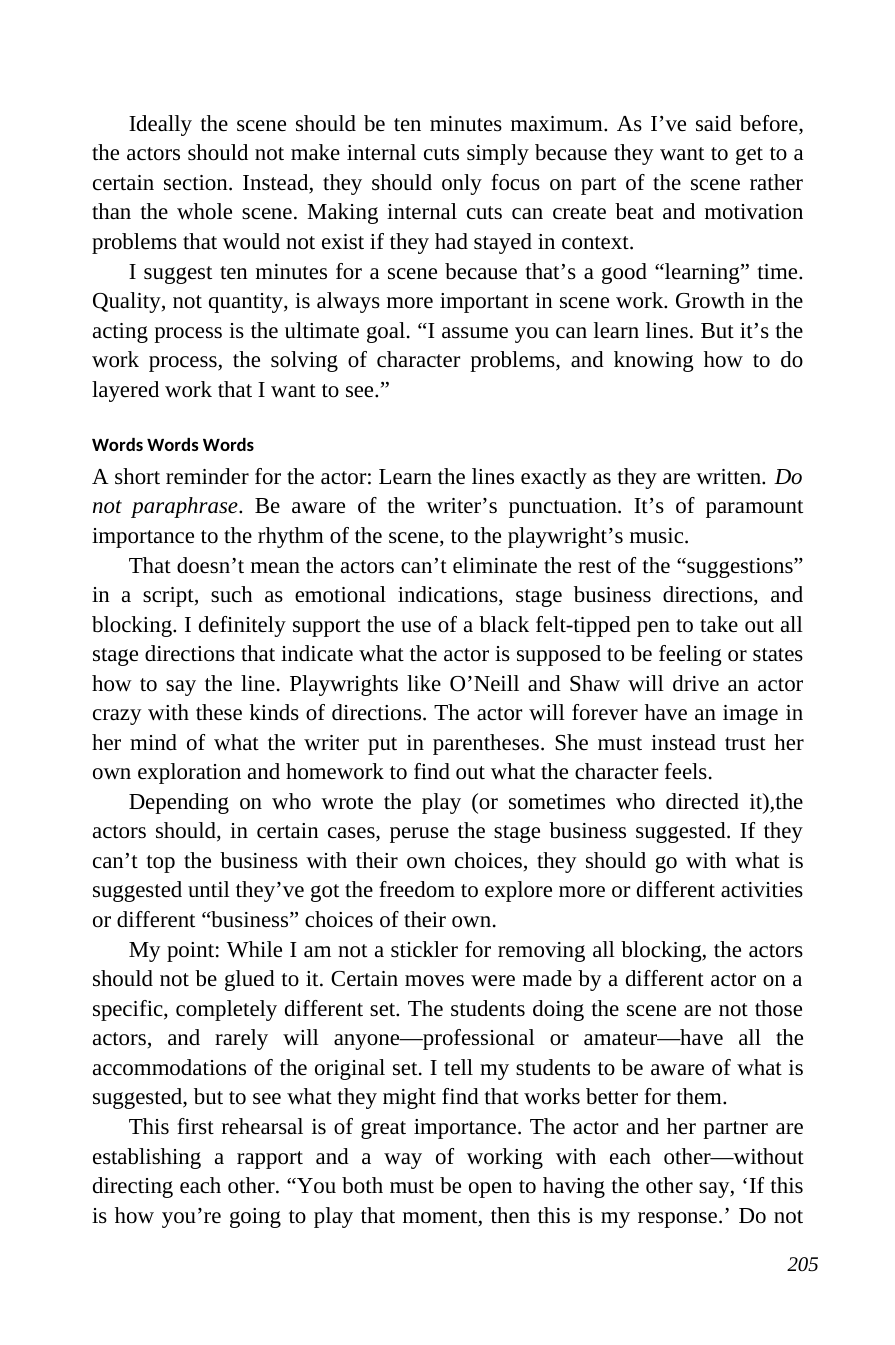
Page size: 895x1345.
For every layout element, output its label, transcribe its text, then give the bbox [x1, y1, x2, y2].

text I suggest ten minutes for a scene because that’s a good “learning” time. Quality, not quantity, is always more important in scene work. Growth in the acting process is the ultimate goal. “I assume you can learn lines. But it’s the work process, the solving of character problems, and knowing how to do layered work that I want to see.” [92, 258, 805, 402]
text My point: While I am not a stickler for removing all blocking, the actors should not be glued to it. Certain moves were made by a different actor on a specific, completely different set. The students doing the scene are not those actors, and rarely will anyone—professional or amateur—have all the accommodations of the original set. I tell my students to be aware of what is suggested, but to see what they might find that works better for them. [92, 936, 805, 1110]
text Ideally the scene should be ten minutes maximum. As I’ve said before, the actors should not make internal cuts simply because they want to get to a certain section. Instead, they should only focus on part of the scene rather than the whole scene. Making internal cuts can create beat and motivation problems that would not exist if they had stayed in context. [92, 110, 805, 254]
text Depending on who wrote the play (or sometimes who directed it),the actors should, in certain cases, peruse the stage business suggested. If they can’t top the business with their own choices, they should go with what is suggested until they’ve got the freedom to explore more or different activities or different “business” choices of their own. [92, 788, 805, 932]
text That doesn’t mean the actors can’t eliminate the rest of the “suggestions” in a script, such as emotional indications, stage business directions, and blocking. I definitely support the use of a black felt-tipped pen to take out all stage directions that indicate what the actor is supposed to be feeling or states how to say the line. Playwrights like O’Neill and Shaw will drive an actor crazy with these kinds of directions. The actor will forever have an image in her mind of what the writer put in parentheses. She must instead trust her own exploration and homework to find out what the character feels. [92, 552, 805, 784]
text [92, 1113, 805, 1228]
text A short reminder for the actor: Learn the lines exactly as they are written. Do not paraphrase. Be aware of the writer’s punctuation. It’s of paramount importance to the rhythm of the scene, to the playwright’s music. [92, 463, 805, 548]
subtitle Words Words Words [92, 434, 804, 457]
